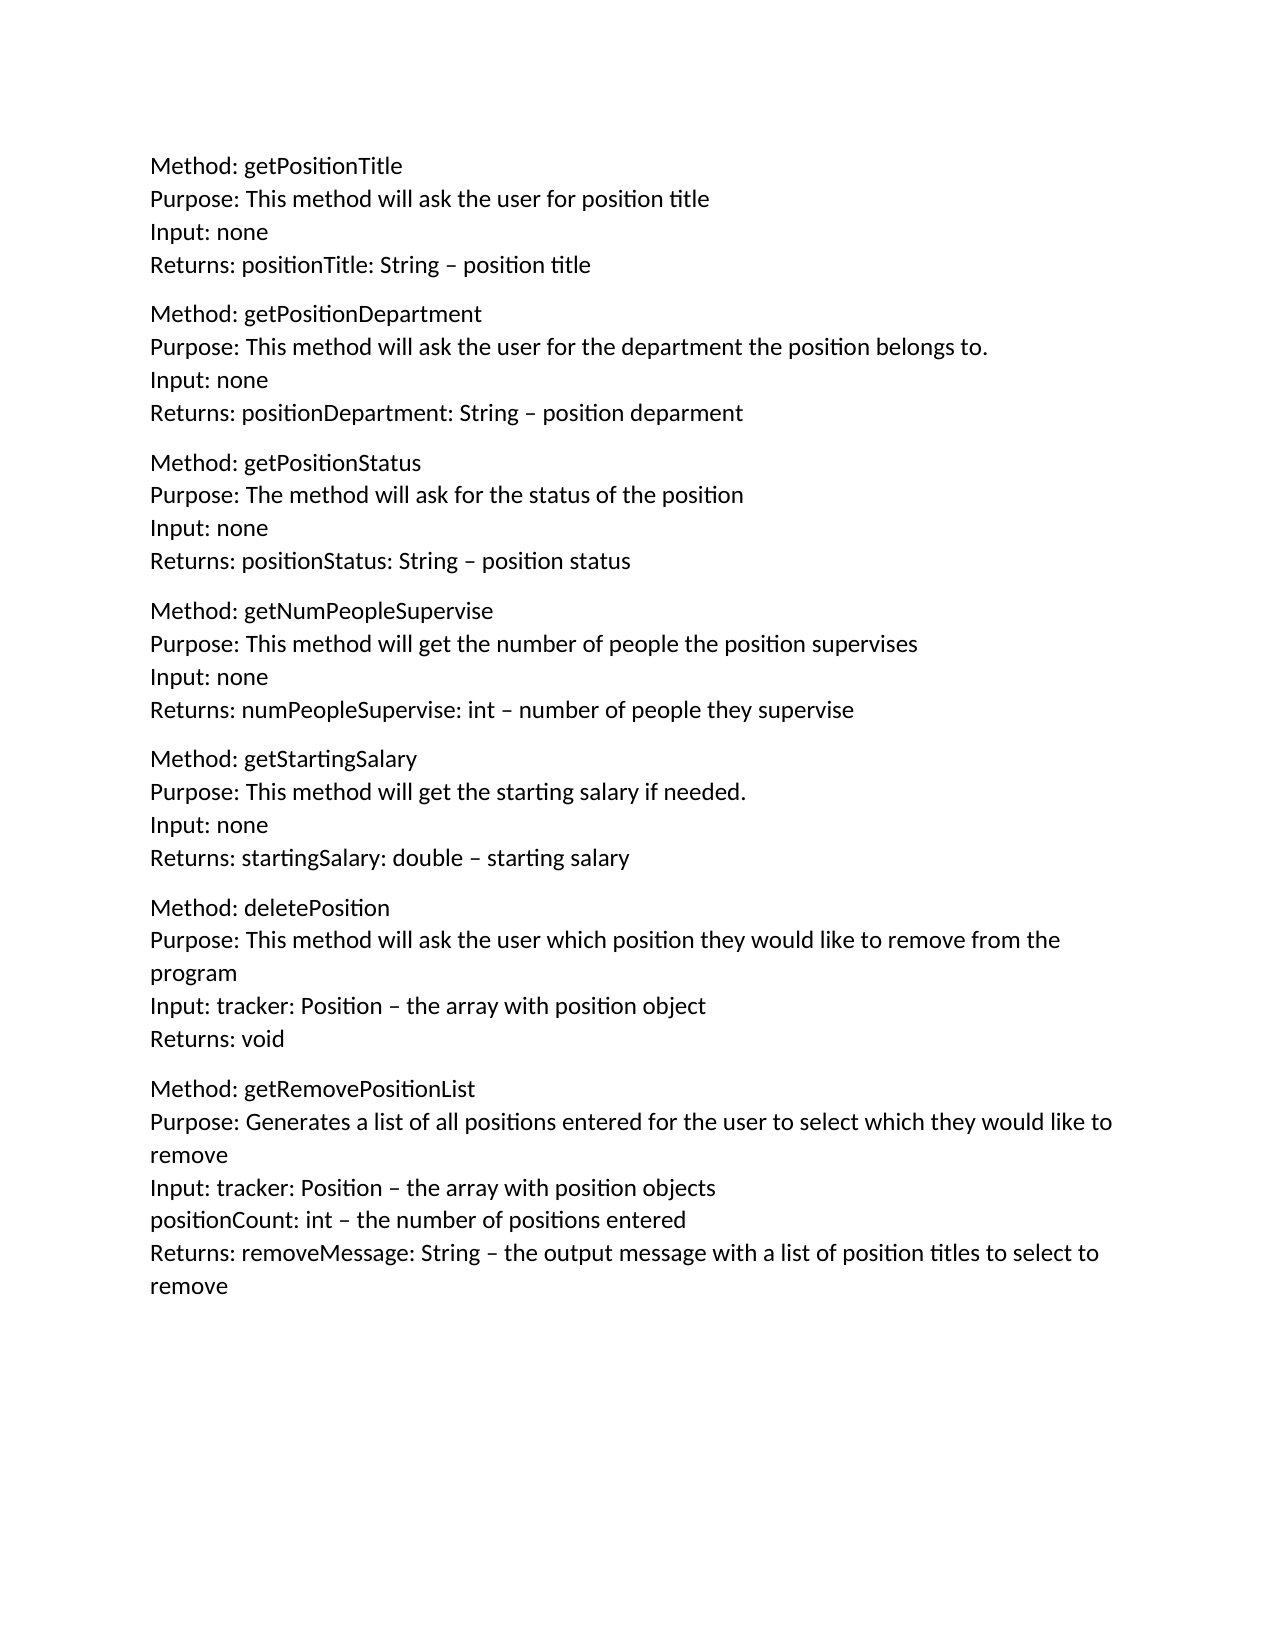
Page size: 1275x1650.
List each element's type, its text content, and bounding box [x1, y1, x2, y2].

text Method: getPositionStatus Purpose: The method will ask for the status of the position Input: none Returns: positionStatus: String – position status [150, 447, 1125, 576]
text Method: deletePosition Purpose: This method will ask the user which position they would like to remove from the program Input: tracker: Position – the array with position object Returns: void [150, 892, 1125, 1054]
text Method: getPositionDepartment Purpose: This method will ask the user for the department the position belongs to. Input: none Returns: positionDepartment: String – position deparment [150, 298, 1125, 428]
text Method: getStartingSalary Purpose: This method will get the starting salary if needed. Input: none Returns: startingSalary: double – starting salary [150, 743, 1125, 873]
text Method: getRemovePositionList Purpose: Generates a list of all positions entered for the user to select which they would like to remove Input: tracker: Position – the array with position objects positionCount: int – the number of positions entered Returns: removeMessage: String – the output message with a list of position titles to select to remove [150, 1073, 1125, 1301]
text Method: getPositionTitle Purpose: This method will ask the user for position title Input: none Returns: positionTitle: String – position title [150, 150, 1125, 279]
text Method: getNumPeopleSupervise Purpose: This method will get the number of people the position supervises Input: none Returns: numPeopleSupervise: int – number of people they supervise [150, 595, 1125, 724]
